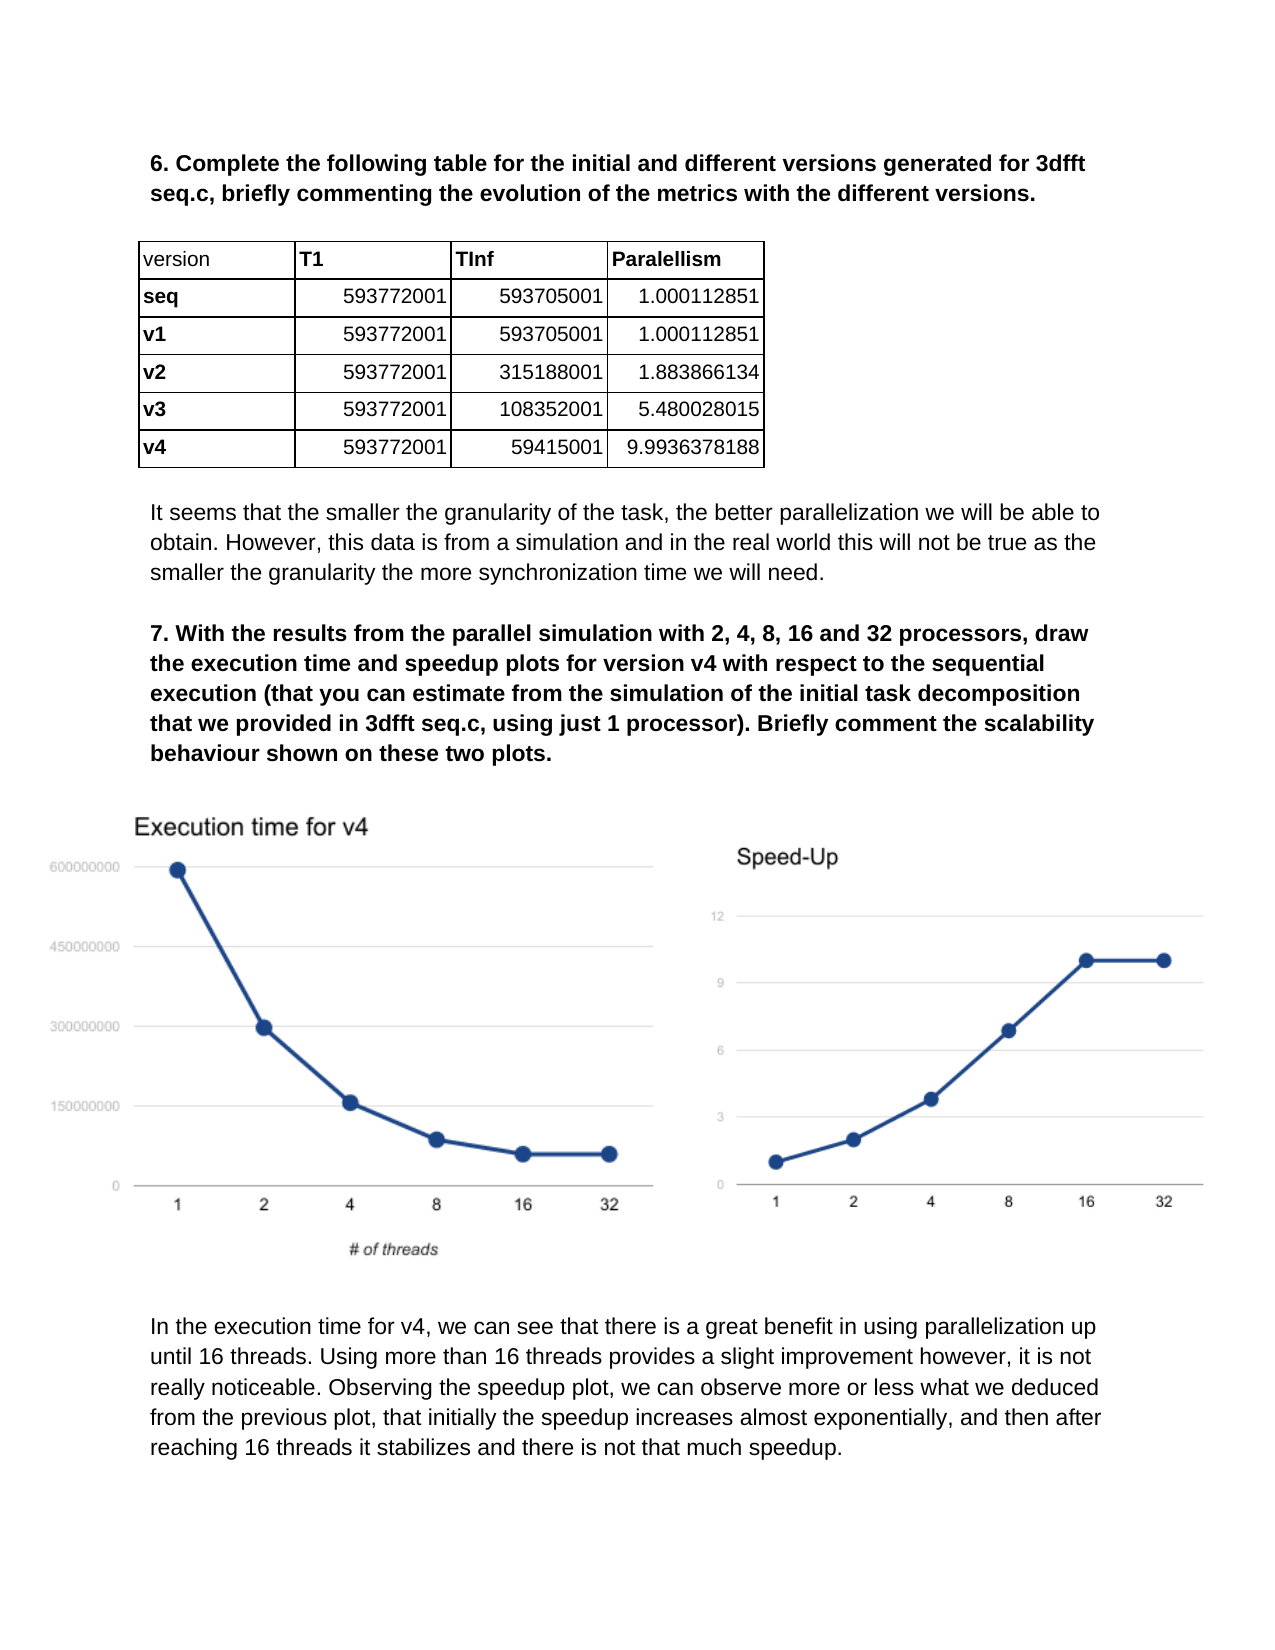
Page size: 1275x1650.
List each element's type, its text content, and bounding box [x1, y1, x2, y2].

table_cell 315188001 [452, 355, 607, 391]
table_cell 5.480028015 [608, 393, 763, 429]
table_cell 1.000112851 [608, 280, 763, 316]
table_header version [140, 242, 294, 278]
table_cell 1.000112851 [608, 318, 763, 354]
table_header T1 [296, 242, 450, 278]
text 7. With the results from the parallel simulation with 2, 4, 8, 16 and 32 processors, draw the execution time and speedup plots for version v4 with respect to the sequential execution (that you can estimate from the simulation of the initial task decomposition that we provided in 3dfft seq.c, using just 1 processor). Briefly comment the scalability behaviour shown on these two plots. [150, 619, 1125, 767]
table_cell v1 [140, 318, 294, 354]
table_cell 593705001 [452, 318, 607, 354]
table_cell 593772001 [296, 318, 450, 354]
text ﻿In the execution time for v4, we can see that there is a great benefit in using parallelization up until 16 threads. Using more than 16 threads provides a slight improvement however, it is not really noticeable. Observing the speedup plot, we can observe more or less what we deduced from the previous plot, that initially the speedup increases almost exponentially, and then after reaching 16 threads it stabilizes and there is not that much speedup. [150, 1313, 1125, 1460]
text It seems that the smaller the granularity of the task, the better parallelization we will be able to obtain. However, this data is from a simulation and in the real world this will not be true as the smaller the granularity the more synchronization time we will need. [150, 499, 1125, 585]
table_header Paralellism [608, 242, 763, 278]
picture [42, 806, 661, 1268]
table_cell 593705001 [452, 280, 607, 316]
table_cell seq [140, 280, 294, 316]
table_cell 593772001 [296, 280, 450, 316]
table_cell 593772001 [296, 431, 450, 467]
table_cell v4 [140, 431, 294, 467]
table_cell v3 [140, 393, 294, 429]
table_header TInf [452, 242, 607, 278]
table_cell 9.9936378188 [608, 431, 763, 467]
table_cell v2 [140, 355, 294, 391]
table_cell 108352001 [452, 393, 607, 429]
table_cell 593772001 [296, 393, 450, 429]
table_cell 593772001 [296, 355, 450, 391]
text 6. Complete the following table for the initial and different versions generated for 3dfft seq.c, briefly commenting the evolution of the metrics with the different versions. [150, 150, 1125, 207]
picture [695, 837, 1213, 1226]
table_cell 1.883866134 [608, 355, 763, 391]
table_cell 59415001 [452, 431, 607, 467]
